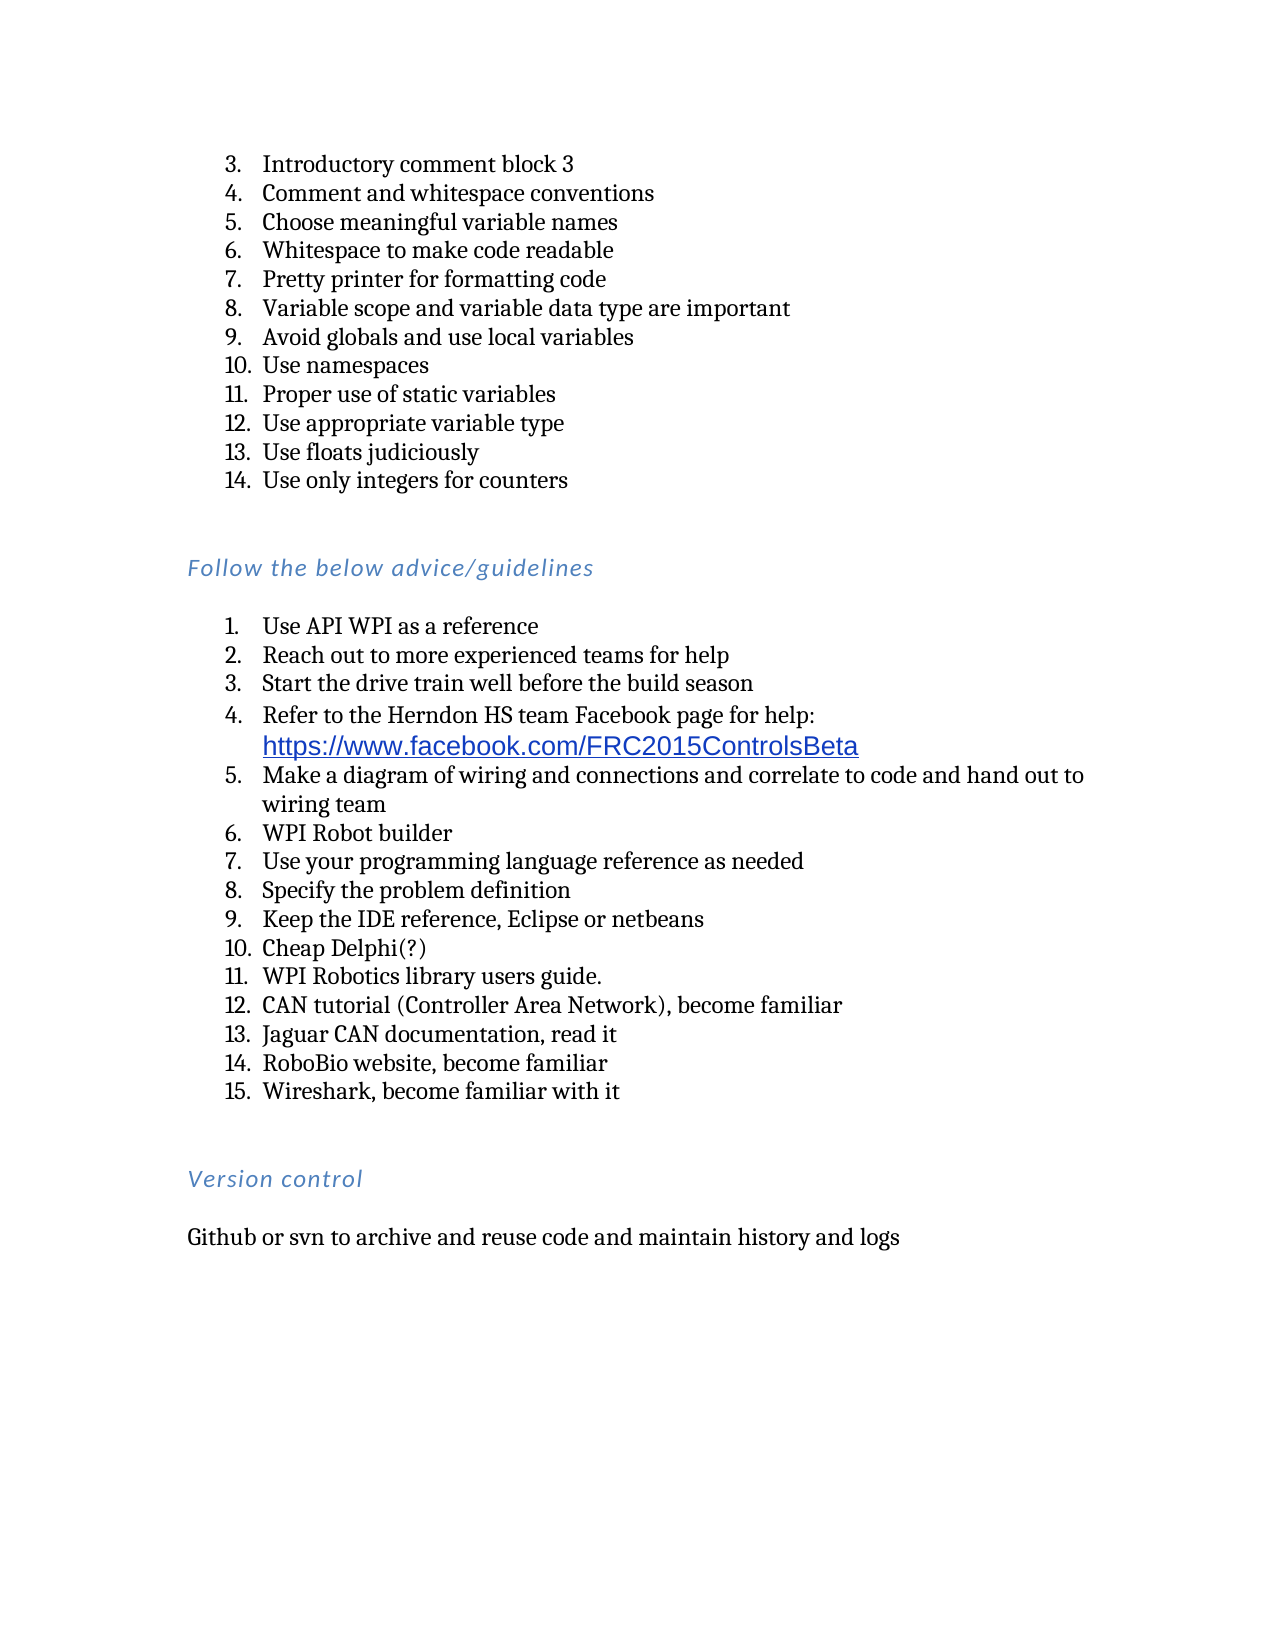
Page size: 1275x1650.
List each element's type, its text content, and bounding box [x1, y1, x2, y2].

list Wireshark, become familiar with it [225, 1077, 1087, 1106]
list Choose meaningful variable names [225, 207, 1087, 236]
list Comment and whitespace conventions [225, 179, 1087, 207]
list Whitespace to make code readable [225, 236, 1087, 265]
list Use floats judiciously [225, 437, 1087, 466]
list Jaguar CAN documentation, read it [225, 1020, 1087, 1048]
list CAN tutorial (Controller Area Network), become familiar [225, 991, 1087, 1020]
subtitle Follow the below advice/guidelines [187, 552, 1087, 583]
list Specify the problem definition [225, 876, 1087, 905]
list Reach out to more experienced teams for help [225, 641, 1087, 669]
subtitle Version control [187, 1163, 1087, 1194]
list Variable scope and variable data type are important [225, 294, 1087, 322]
text Github or svn to archive and reuse code and maintain history and logs [187, 1223, 1087, 1251]
list Start the drive train well before the build season [225, 669, 1087, 698]
list WPI Robot builder [225, 818, 1087, 847]
list Cheap Delphi(?) [225, 933, 1087, 962]
list WPI Robotics library users guide. [225, 962, 1087, 991]
list Use your programming language reference as needed [225, 847, 1087, 876]
list Use API WPI as a reference [225, 612, 1087, 641]
list Introductory comment block 3 [225, 150, 1087, 179]
list Use appropriate variable type [225, 409, 1087, 437]
list Use only integers for counters [225, 466, 1087, 495]
list Keep the IDE reference, Eclipse or netbeans [225, 905, 1087, 933]
list Proper use of static variables [225, 380, 1087, 409]
list Pretty printer for formatting code [225, 265, 1087, 294]
list Use namespaces [225, 351, 1087, 380]
list Refer to the Herndon HS team Facebook page for help: https://www.facebook.com/FRC2015ControlsBeta [225, 698, 1087, 761]
list Avoid globals and use local variables [225, 322, 1087, 351]
list Make a diagram of wiring and connections and correlate to code and hand out to wiring team [225, 761, 1087, 818]
list RoboBio website, become familiar [225, 1048, 1087, 1077]
